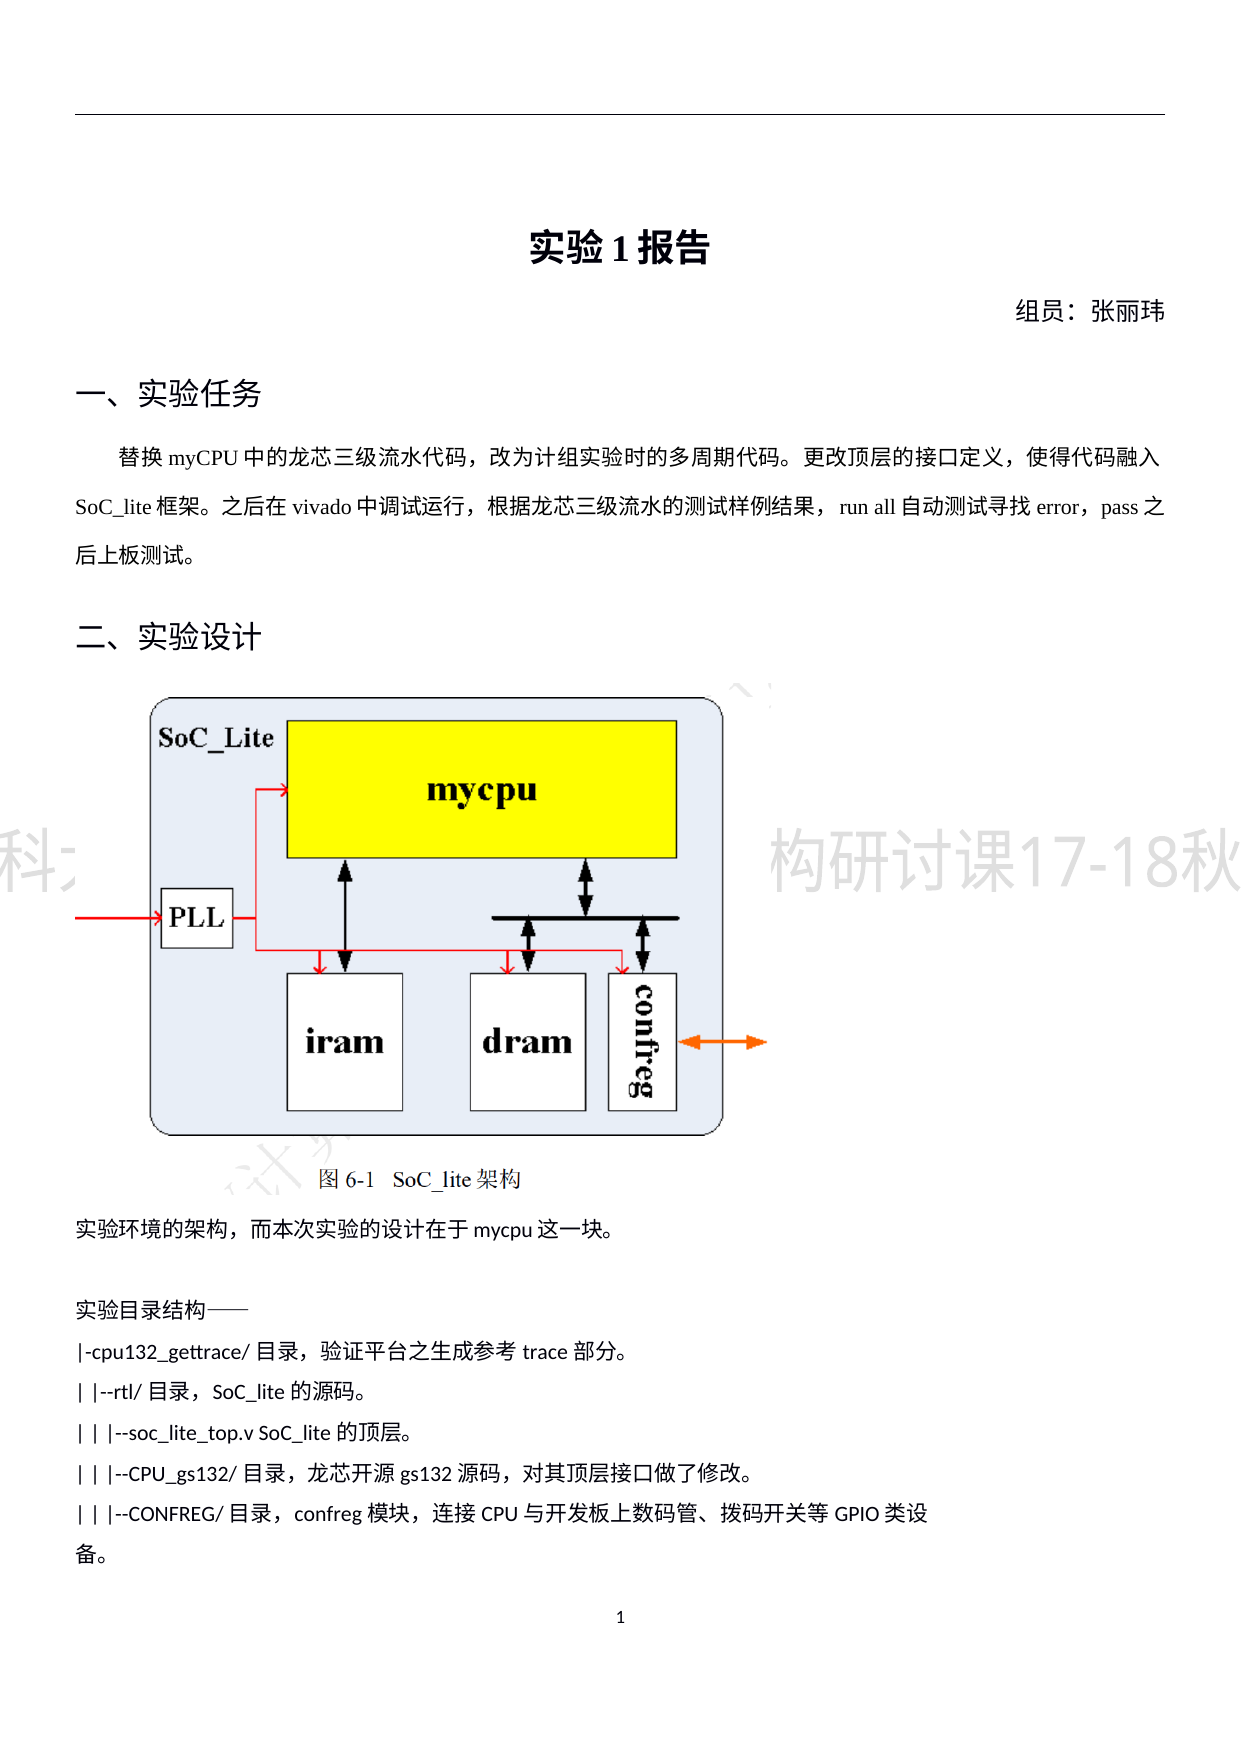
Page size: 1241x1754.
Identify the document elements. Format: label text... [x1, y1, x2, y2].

text | | |--CONFREG/ 目录，confreg 模块，连接 CPU 与开发板上数码管、拨码开关等 GPIO 类设 [75, 1496, 1165, 1528]
text 替换myCPU中的龙芯三级流水代码，改为计组实验时的多周期代码。更改顶层的接口定义，使得代码融入SoC_lite框架。之后在vivado中调试运行，根据龙芯三级流水的测试样例结果，run all自动测试寻找error，pass之后上板测试。 [75, 440, 1165, 570]
picture [75, 683, 772, 1195]
text 实验目录结构—— [75, 1293, 1165, 1325]
text 一、实验任务 [75, 359, 1165, 424]
text 实验1报告 [75, 212, 1165, 277]
text | |--rtl/ 目录，SoC_lite 的源码。 [75, 1374, 1165, 1406]
text 组员：张丽玮 [75, 277, 1165, 342]
text |-cpu132_gettrace/ 目录，验证平台之生成参考 trace 部分。 [75, 1333, 1165, 1366]
text | | |--soc_lite_top.v SoC_lite 的顶层。 [75, 1414, 1165, 1447]
text 实验环境的架构，而本次实验的设计在于mycpu这一块。 [75, 1211, 1165, 1244]
text 二、实验设计 [75, 602, 1165, 667]
text 备。 [75, 1536, 1165, 1569]
text | | |--CPU_gs132/ 目录，龙芯开源 gs132 源码，对其顶层接口做了修改。 [75, 1455, 1165, 1488]
